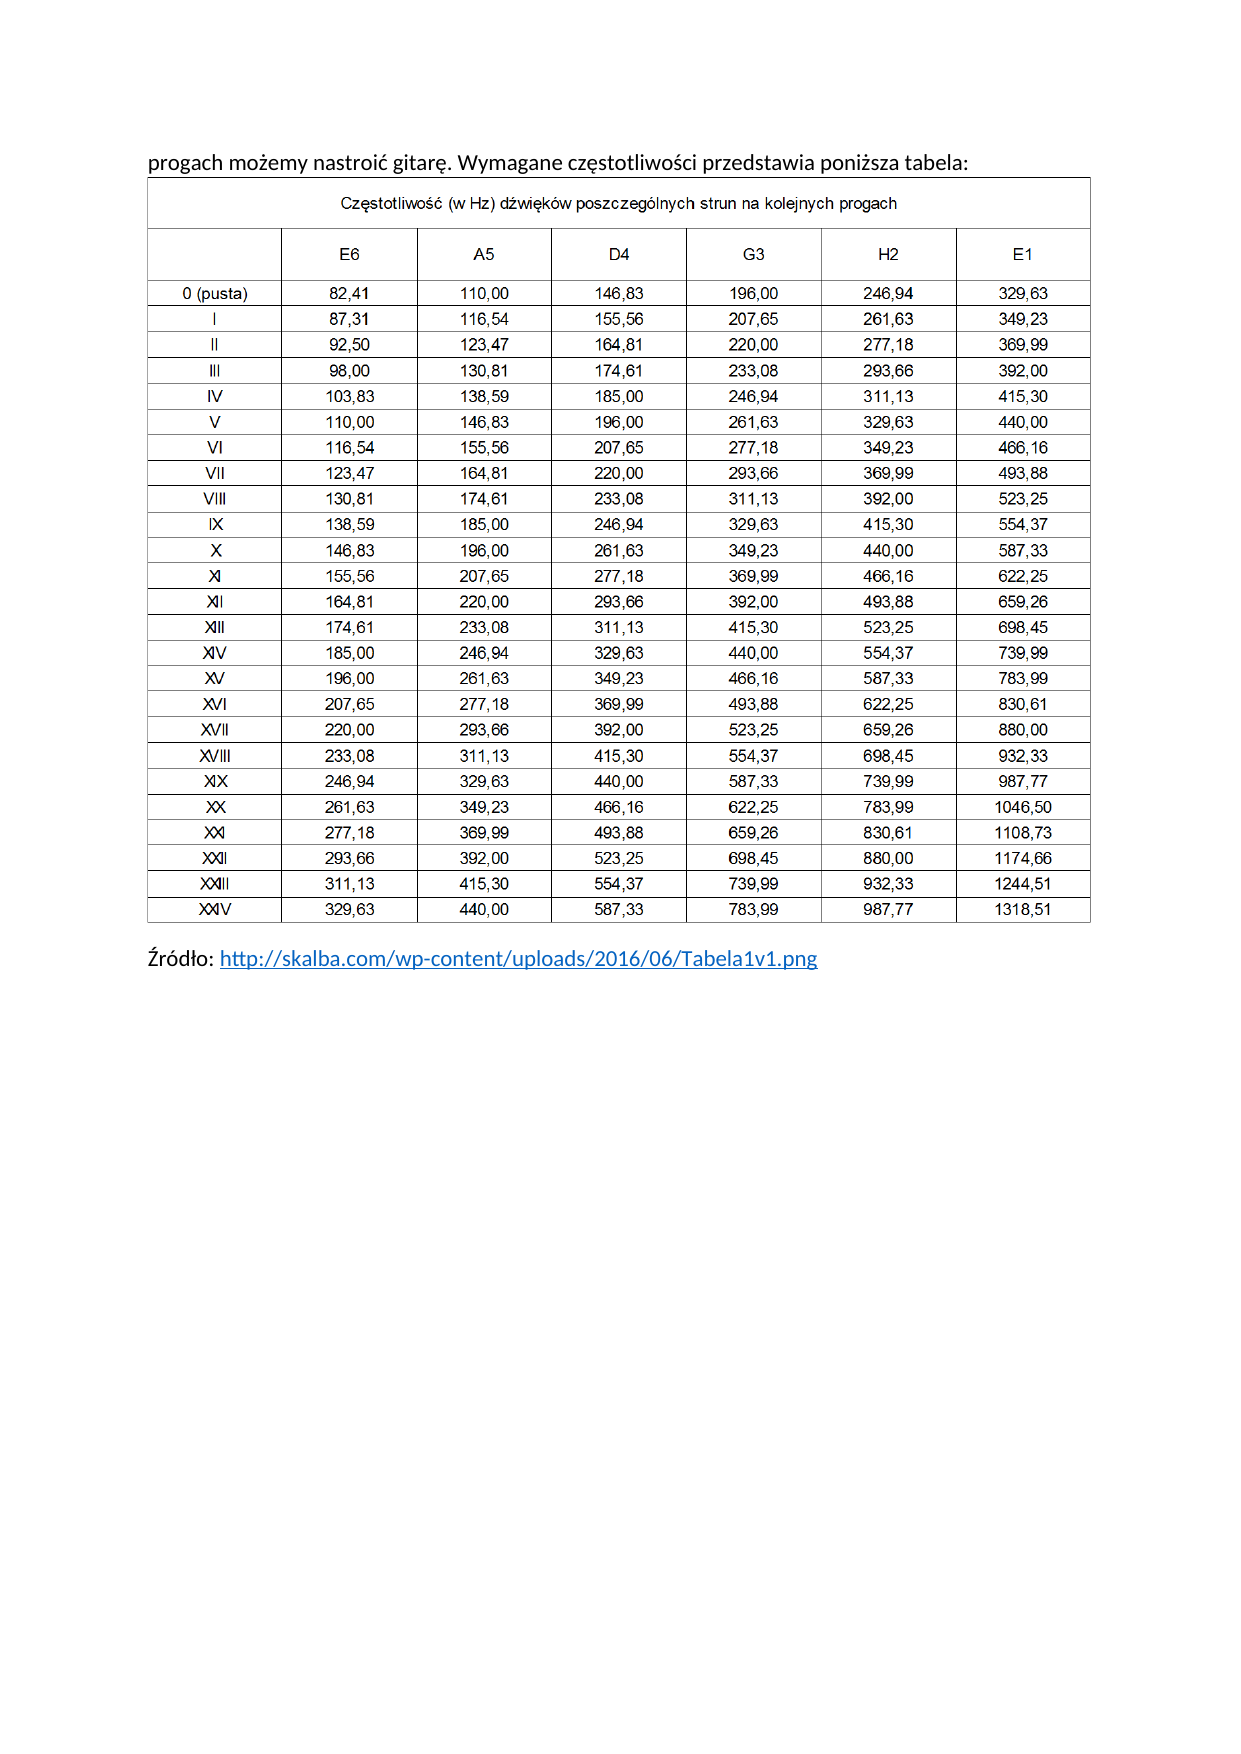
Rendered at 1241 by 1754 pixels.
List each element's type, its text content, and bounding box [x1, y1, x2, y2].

picture [147, 177, 1093, 925]
text Źródło: http://skalba.com/wp-content/uploads/2016/06/Tabela1v1.png [148, 944, 1093, 972]
